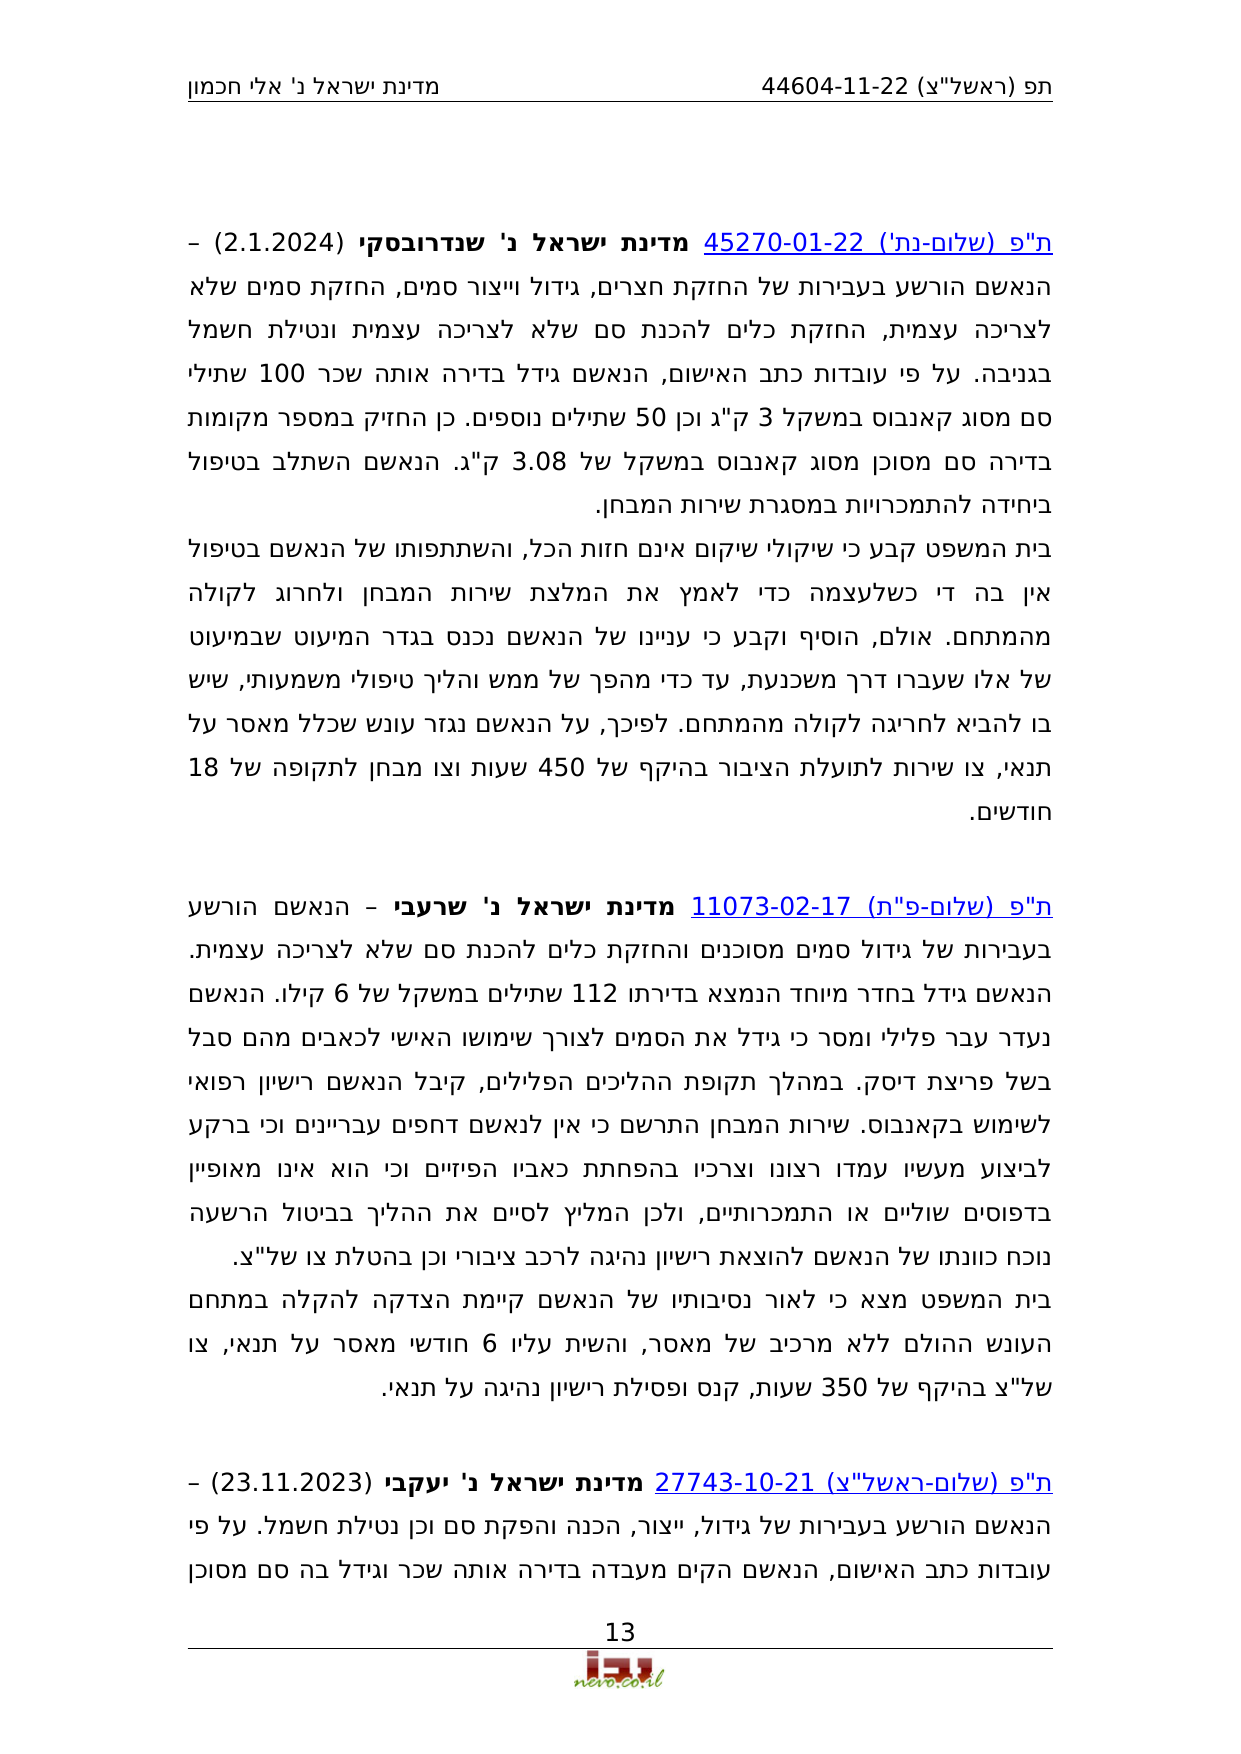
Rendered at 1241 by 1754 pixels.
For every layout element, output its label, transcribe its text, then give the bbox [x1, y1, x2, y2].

text בית המשפט קבע כי שיקולי שיקום אינם חזות הכל, והשתתפותו של הנאשם בטיפול אין בה די כשלעצמה כדי לאמץ את המלצת שירות המבחן ולחרוג לקולה מהמתחם. אולם, הוסיף וקבע כי עניינו של הנאשם נכנס בגדר המיעוט שבמיעוט של אלו שעברו דרך משכנעת, עד כדי מהפך של ממש והליך טיפולי משמעותי, שיש בו להביא לחריגה לקולה מהמתחם. לפיכך, על הנאשם נגזר עונש שכלל מאסר על תנאי, צו שירות לתועלת הציבור בהיקף של 450 שעות וצו מבחן לתקופה של 18 חודשים. [187, 534, 1053, 826]
text ת"פ (שלום-פ"ת) 11073-02-17 מדינת ישראל נ' שרעבי – הנאשם הורשע בעבירות של גידול סמים מסוכנים והחזקת כלים להכנת סם שלא לצריכה עצמית. הנאשם גידל בחדר מיוחד הנמצא בדירתו 112 שתילים במשקל של 6 קילו. הנאשם נעדר עבר פלילי ומסר כי גידל את הסמים לצורך שימושו האישי לכאבים מהם סבל בשל פריצת דיסק. במהלך תקופת ההליכים הפלילים, קיבל הנאשם רישיון רפואי לשימוש בקאנבוס. שירות המבחן התרשם כי אין לנאשם דחפים עבריינים וכי ברקע לביצוע מעשיו עמדו רצונו וצרכיו בהפחתת כאביו הפיזיים וכי הוא אינו מאופיין בדפוסים שוליים או התמכרותיים, ולכן המליץ לסיים את ההליך בביטול הרשעה נוכח כוונתו של הנאשם להוצאת רישיון נהיגה לרכב ציבורי וכן בהטלת צו של"צ. [187, 892, 1053, 1271]
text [187, 1468, 1053, 1584]
text ת"פ (שלום-נת') 45270-01-22 מדינת ישראל נ' שנדרובסקי (2.1.2024) – הנאשם הורשע בעבירות של החזקת חצרים, גידול וייצור סמים, החזקת סמים שלא לצריכה עצמית, החזקת כלים להכנת סם שלא לצריכה עצמית ונטילת חשמל בגניבה. על פי עובדות כתב האישום, הנאשם גידל בדירה אותה שכר 100 שתילי סם מסוג קאנבוס במשקל 3 ק"ג וכן 50 שתילים נוספים. כן החזיק במספר מקומות בדירה סם מסוכן מסוג קאנבוס במשקל של 3.08 ק"ג. הנאשם השתלב בטיפול ביחידה להתמכרויות במסגרת שירות המבחן. [187, 228, 1053, 520]
picture [574, 1650, 666, 1689]
text בית המשפט מצא כי לאור נסיבותיו של הנאשם קיימת הצדקה להקלה במתחם העונש ההולם ללא מרכיב של מאסר, והשית עליו 6 חודשי מאסר על תנאי, צו של"צ בהיקף של 350 שעות, קנס ופסילת רישיון נהיגה על תנאי. [187, 1286, 1053, 1402]
